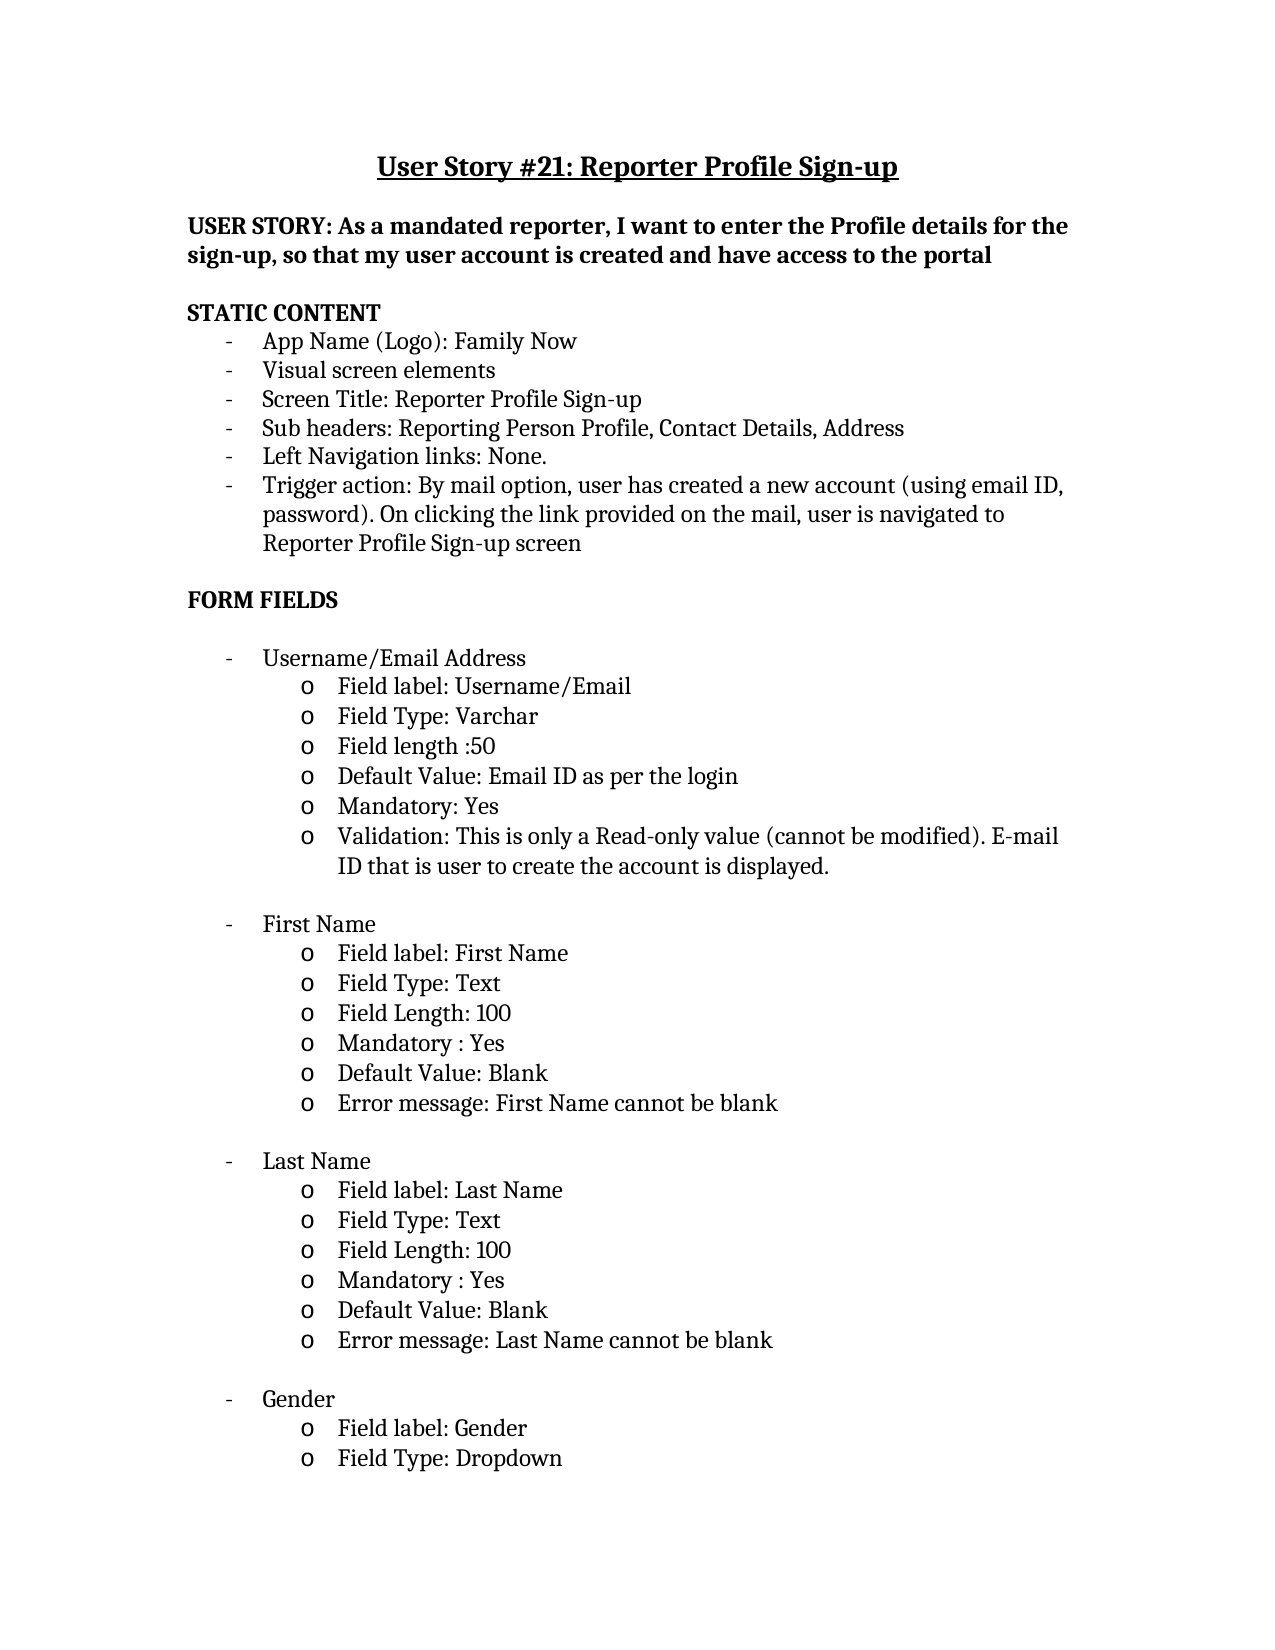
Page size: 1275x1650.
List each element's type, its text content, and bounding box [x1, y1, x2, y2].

list Visual screen elements [225, 356, 1087, 385]
list Trigger action: By mail option, user has created a new account (using email ID, password). On clicking the link provided on the mail, user is navigated to Reporter Profile Sign-up screen [225, 471, 1087, 557]
list Sub headers: Reporting Person Profile, Contact Details, Address [225, 413, 1087, 442]
list Error message: Last Name cannot be blank [300, 1326, 1087, 1356]
list Mandatory : Yes [300, 1028, 1087, 1058]
list Screen Title: Reporter Profile Sign-up [225, 385, 1087, 413]
list Username/Email Address [225, 643, 1087, 672]
list Field Type: Text [300, 968, 1087, 998]
list Field label: Username/Email [300, 672, 1087, 702]
list Validation: This is only a Read-only value (cannot be modified). E-mail ID that is user to create the account is displayed. [300, 822, 1087, 881]
list App Name (Logo): Family Now [225, 327, 1087, 356]
list Field Type: Text [300, 1206, 1087, 1236]
list Field label: Last Name [300, 1176, 1087, 1206]
list Error message: First Name cannot be blank [300, 1088, 1087, 1118]
text USER STORY: As a mandated reporter, I want to enter the Profile details for the sign-up, so that my user account is created and have access to the portal [187, 212, 1087, 270]
list Default Value: Blank [300, 1058, 1087, 1088]
text FORM FIELDS [187, 586, 1087, 615]
text User Story #21: Reporter Profile Sign-up [187, 150, 1087, 183]
list Field label: First Name [300, 938, 1087, 968]
text STATIC CONTENT [187, 298, 1087, 327]
list Default Value: Blank [300, 1296, 1087, 1326]
list Gender [225, 1385, 1087, 1413]
list Field Type: Varchar [300, 702, 1087, 732]
list Default Value: Email ID as per the login [300, 762, 1087, 792]
list Last Name [225, 1147, 1087, 1176]
list Field Type: Dropdown [300, 1443, 1087, 1473]
list Mandatory: Yes [300, 792, 1087, 822]
list First Name [225, 910, 1087, 938]
list Field Length: 100 [300, 998, 1087, 1028]
list Field Length: 100 [300, 1236, 1087, 1266]
list Mandatory : Yes [300, 1266, 1087, 1296]
list Field label: Gender [300, 1413, 1087, 1443]
list Left Navigation links: None. [225, 442, 1087, 471]
list Field length :50 [300, 732, 1087, 762]
